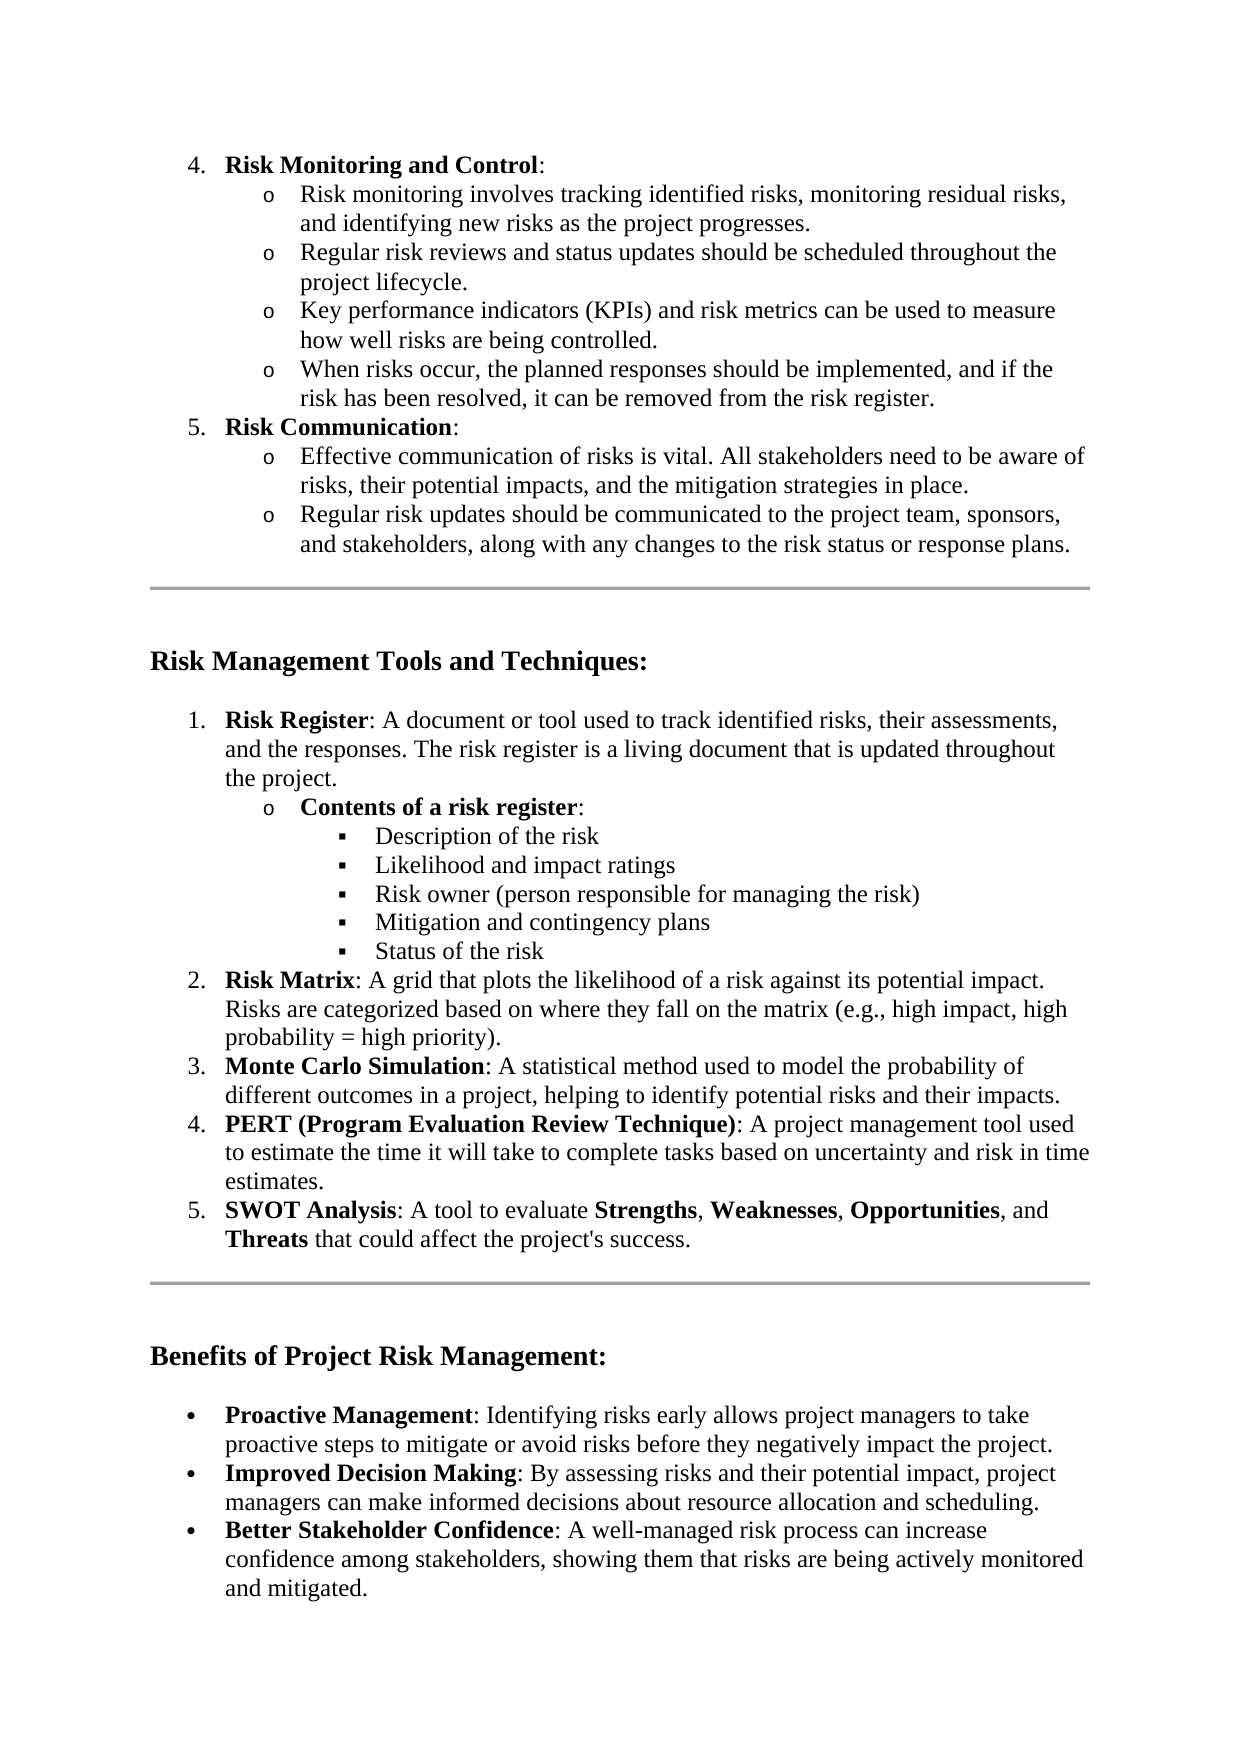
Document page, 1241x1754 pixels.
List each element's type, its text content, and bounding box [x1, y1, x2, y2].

list Key performance indicators (KPIs) and risk metrics can be used to measure how well risks are being controlled. [262, 295, 1090, 354]
list Effective communication of risks is vital. All stakeholders need to be aware of risks, their potential impacts, and the mitigation strategies in place. [262, 441, 1090, 499]
list Risk monitoring involves tracking identified risks, monitoring residual risks, and identifying new risks as the project progresses. [262, 179, 1090, 237]
list Regular risk updates should be communicated to the project team, sponsors, and stakeholders, along with any changes to the risk status or response plans. [262, 499, 1090, 557]
list SWOT Analysis: A tool to evaluate Strengths, Weaknesses, Opportunities, and Threats that could affect the project's success. [187, 1195, 1090, 1252]
list Description of the risk [337, 821, 1090, 850]
list PERT (Program Evaluation Review Technique): A project management tool used to estimate the time it will take to complete tasks based on uncertainty and risk in time estimates. [187, 1109, 1090, 1195]
text Benefits of Project Risk Management: [150, 1339, 1090, 1371]
list Risk Monitoring and Control: [187, 150, 1090, 179]
list Status of the risk [337, 936, 1090, 965]
list Risk Matrix: A grid that plots the likelihood of a risk against its potential impact. Risks are categorized based on where they fall on the matrix (e.g., high impact, high probability = high priority). [187, 965, 1090, 1051]
list Risk Register: A document or tool used to track identified risks, their assessments, and the responses. The risk register is a living document that is updated throughout the project. [187, 705, 1090, 792]
list Likelihood and impact ratings [337, 850, 1090, 879]
list Regular risk reviews and status updates should be scheduled throughout the project lifecycle. [262, 237, 1090, 295]
list Contents of a risk register: [262, 792, 1090, 821]
list Risk owner (person responsible for managing the risk) [337, 879, 1090, 907]
list Monte Carlo Simulation: A statistical method used to model the probability of different outcomes in a project, helping to identify potential risks and their impacts. [187, 1051, 1090, 1109]
list Risk Communication: [187, 412, 1090, 441]
list Mitigation and contingency plans [337, 907, 1090, 936]
list When risks occur, the planned responses should be implemented, and if the risk has been resolved, it can be removed from the risk register. [262, 354, 1090, 412]
list Better Stakeholder Confidence: A well-managed risk process can increase confidence among stakeholders, showing them that risks are being actively monitored and mitigated. [187, 1515, 1090, 1602]
text Risk Management Tools and Techniques: [150, 644, 1090, 676]
list Improved Decision Making: By assessing risks and their potential impact, project managers can make informed decisions about resource allocation and scheduling. [187, 1458, 1090, 1515]
list Proactive Management: Identifying risks early allows project managers to take proactive steps to mitigate or avoid risks before they negatively impact the project. [187, 1400, 1090, 1458]
